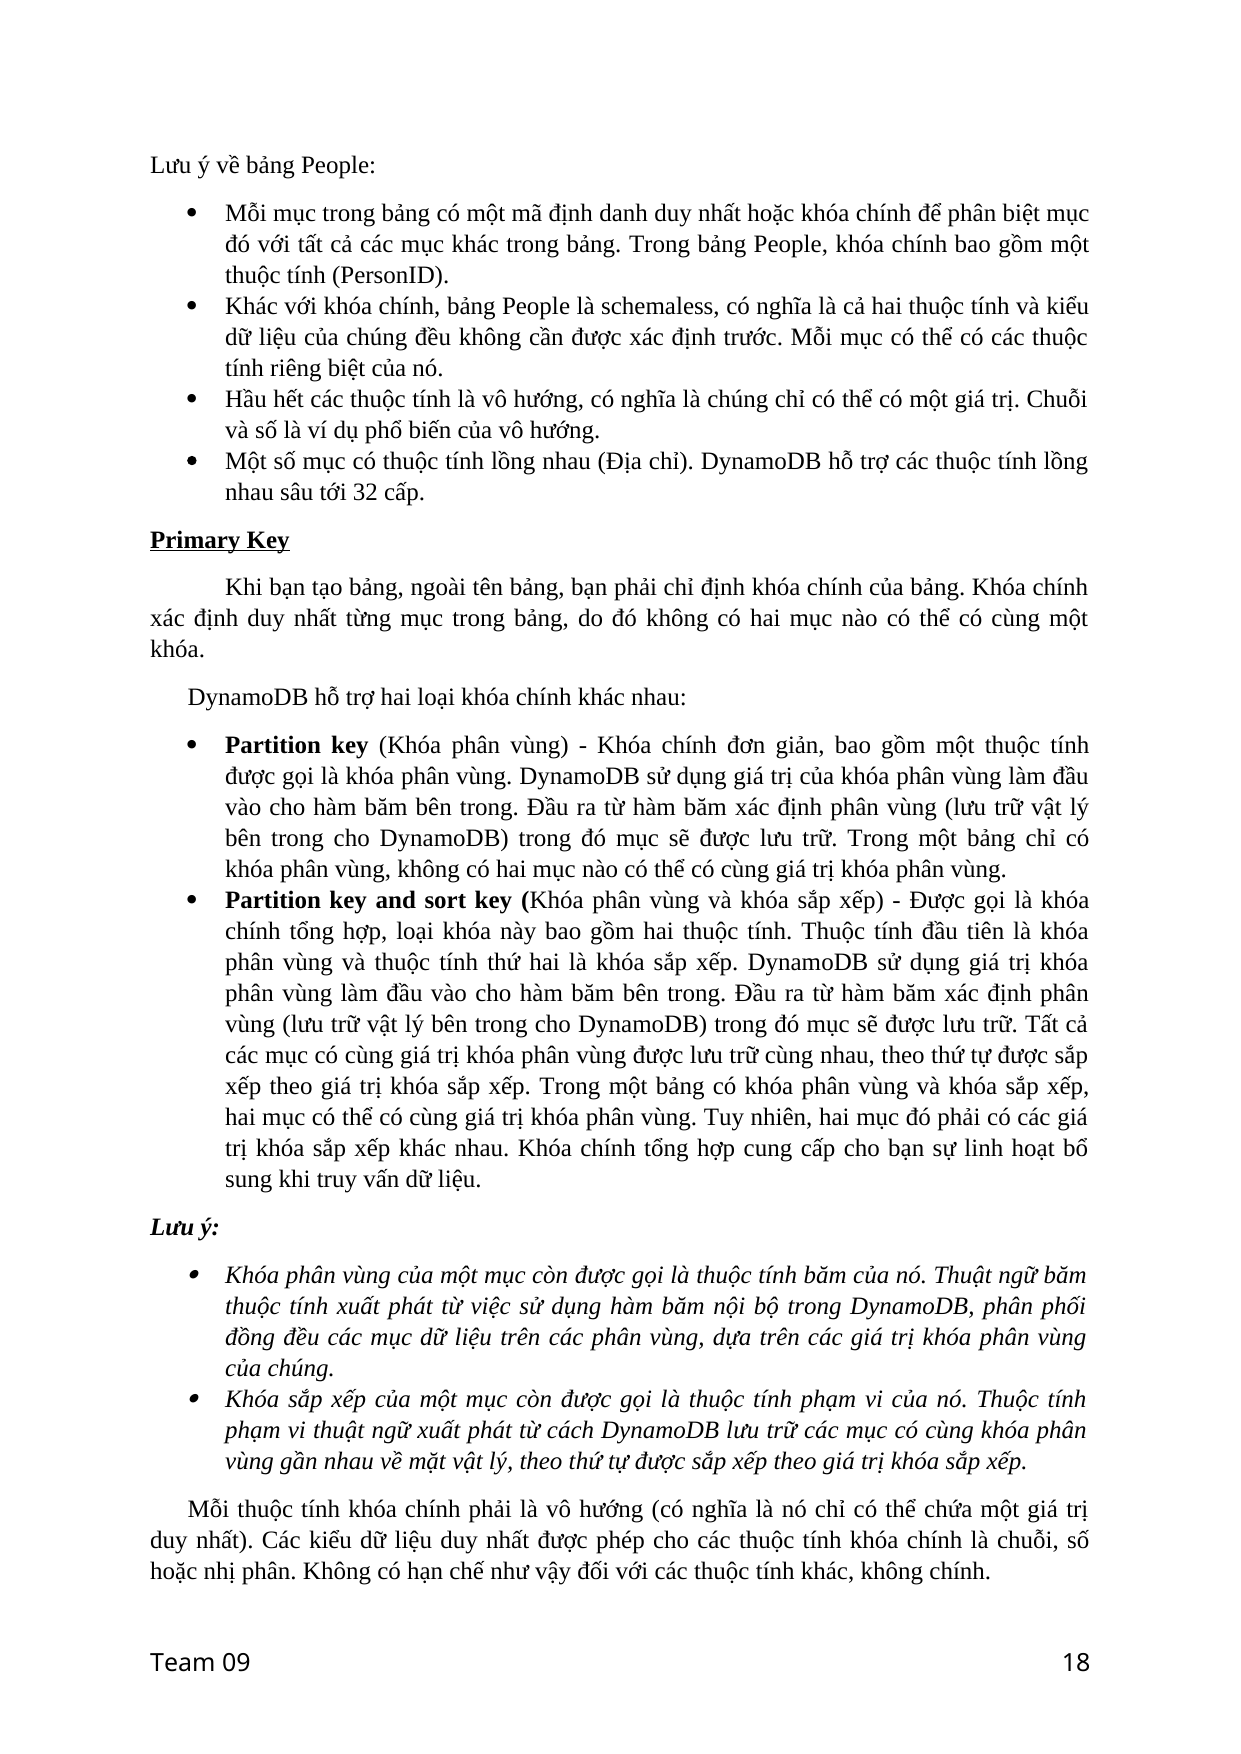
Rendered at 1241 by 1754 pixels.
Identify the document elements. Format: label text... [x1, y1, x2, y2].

list Partition key and sort key (Khóa phân vùng và khóa sắp xếp) - Được gọi là khóa chính tổng hợp, loại khóa này bao gồm hai thuộc tính. Thuộc tính đầu tiên là khóa phân vùng và thuộc tính thứ hai là khóa sắp xếp. DynamoDB sử dụng giá trị khóa phân vùng làm đầu vào cho hàm băm bên trong. Đầu ra từ hàm băm xác định phân vùng (lưu trữ vật lý bên trong cho DynamoDB) trong đó mục sẽ được lưu trữ. Tất cả các mục có cùng giá trị khóa phân vùng được lưu trữ cùng nhau, theo thứ tự được sắp xếp theo giá trị khóa sắp xếp. Trong một bảng có khóa phân vùng và khóa sắp xếp, hai mục có thể có cùng giá trị khóa phân vùng. Tuy nhiên, hai mục đó phải có các giá trị khóa sắp xếp khác nhau. Khóa chính tổng hợp cung cấp cho bạn sự linh hoạt bổ sung khi truy vấn dữ liệu. [187, 885, 1090, 1193]
list Một số mục có thuộc tính lồng nhau (Địa chỉ). DynamoDB hỗ trợ các thuộc tính lồng nhau sâu tới 32 cấp. [187, 446, 1090, 506]
text DynamoDB hỗ trợ hai loại khóa chính khác nhau: [150, 682, 1090, 711]
text Mỗi thuộc tính khóa chính phải là vô hướng (có nghĩa là nó chỉ có thể chứa một giá trị duy nhất). Các kiểu dữ liệu duy nhất được phép cho các thuộc tính khóa chính là chuỗi, số hoặc nhị phân. Không có hạn chế như vậy đối với các thuộc tính khác, không chính. [150, 1494, 1090, 1585]
list Hầu hết các thuộc tính là vô hướng, có nghĩa là chúng chỉ có thể có một giá trị. Chuỗi và số là ví dụ phổ biến của vô hướng. [187, 384, 1090, 444]
list Partition key (Khóa phân vùng) - Khóa chính đơn giản, bao gồm một thuộc tính được gọi là khóa phân vùng. DynamoDB sử dụng giá trị của khóa phân vùng làm đầu vào cho hàm băm bên trong. Đầu ra từ hàm băm xác định phân vùng (lưu trữ vật lý bên trong cho DynamoDB) trong đó mục sẽ được lưu trữ. Trong một bảng chỉ có khóa phân vùng, không có hai mục nào có thể có cùng giá trị khóa phân vùng. [187, 730, 1090, 883]
list Khóa phân vùng của một mục còn được gọi là thuộc tính băm của nó. Thuật ngữ băm thuộc tính xuất phát từ việc sử dụng hàm băm nội bộ trong DynamoDB, phân phối đồng đều các mục dữ liệu trên các phân vùng, dựa trên các giá trị khóa phân vùng của chúng. [187, 1260, 1090, 1382]
text Khi bạn tạo bảng, ngoài tên bảng, bạn phải chỉ định khóa chính của bảng. Khóa chính xác định duy nhất từng mục trong bảng, do đó không có hai mục nào có thể có cùng một khóa. [150, 572, 1090, 663]
list Khóa sắp xếp của một mục còn được gọi là thuộc tính phạm vi của nó. Thuộc tính phạm vi thuật ngữ xuất phát từ cách DynamoDB lưu trữ các mục có cùng khóa phân vùng gần nhau về mặt vật lý, theo thứ tự được sắp xếp theo giá trị khóa sắp xếp. [187, 1384, 1090, 1475]
text Primary Key [150, 525, 1090, 553]
text Lưu ý về bảng People: [150, 150, 1090, 179]
list Mỗi mục trong bảng có một mã định danh duy nhất hoặc khóa chính để phân biệt mục đó với tất cả các mục khác trong bảng. Trong bảng People, khóa chính bao gồm một thuộc tính (PersonID). [187, 198, 1090, 288]
text Lưu ý: [150, 1212, 1090, 1241]
list Khác với khóa chính, bảng People là schemaless, có nghĩa là cả hai thuộc tính và kiểu dữ liệu của chúng đều không cần được xác định trước. Mỗi mục có thể có các thuộc tính riêng biệt của nó. [187, 291, 1090, 382]
